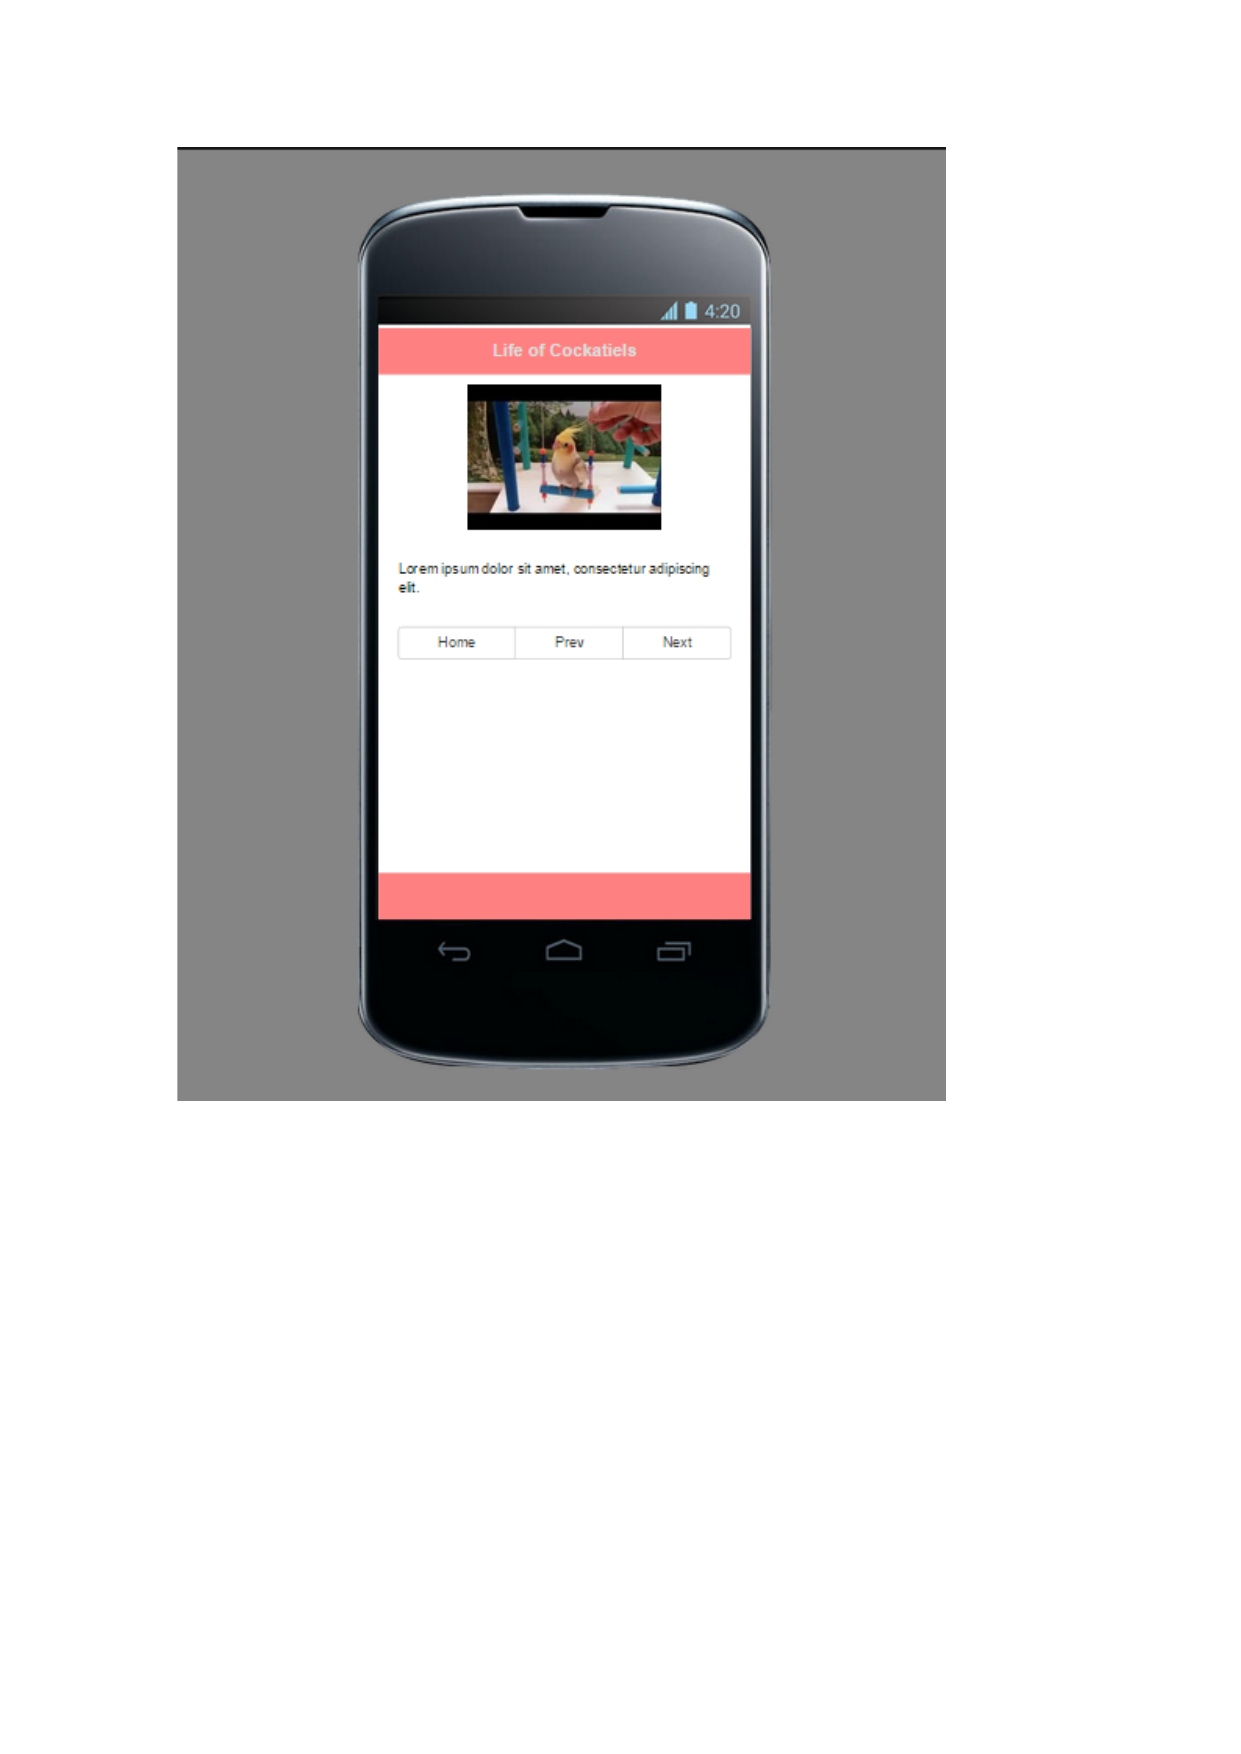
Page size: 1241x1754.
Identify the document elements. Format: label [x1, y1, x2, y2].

picture [177, 147, 946, 1101]
